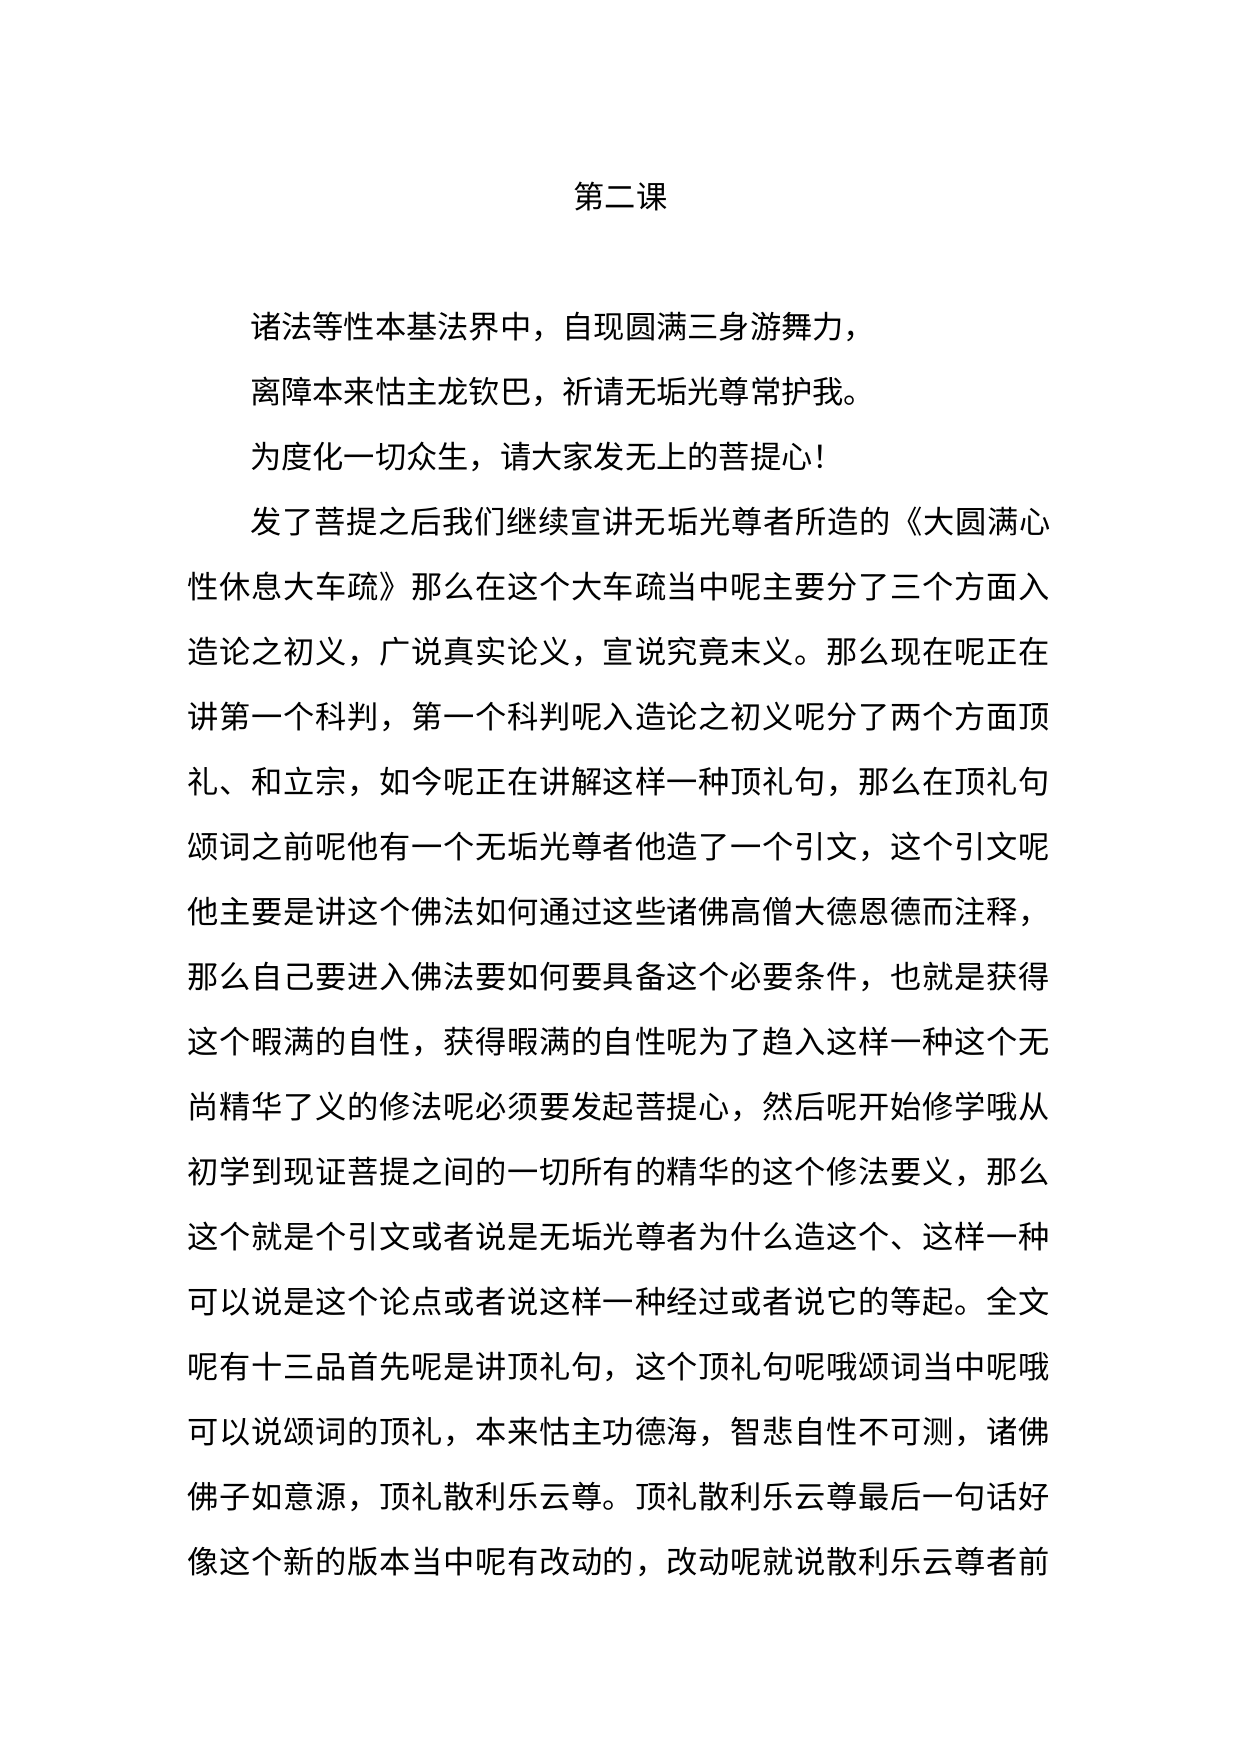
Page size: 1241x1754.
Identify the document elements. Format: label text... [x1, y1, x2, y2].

text 为度化一切众生，请大家发无上的菩提心！ [187, 422, 1053, 487]
text 第二课 [187, 162, 1053, 227]
text 离障本来怙主龙钦巴，祈请无垢光尊常护我。 [187, 357, 1053, 422]
text 诸法等性本基法界中，自现圆满三身游舞力， [187, 292, 1053, 357]
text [187, 487, 1053, 1592]
